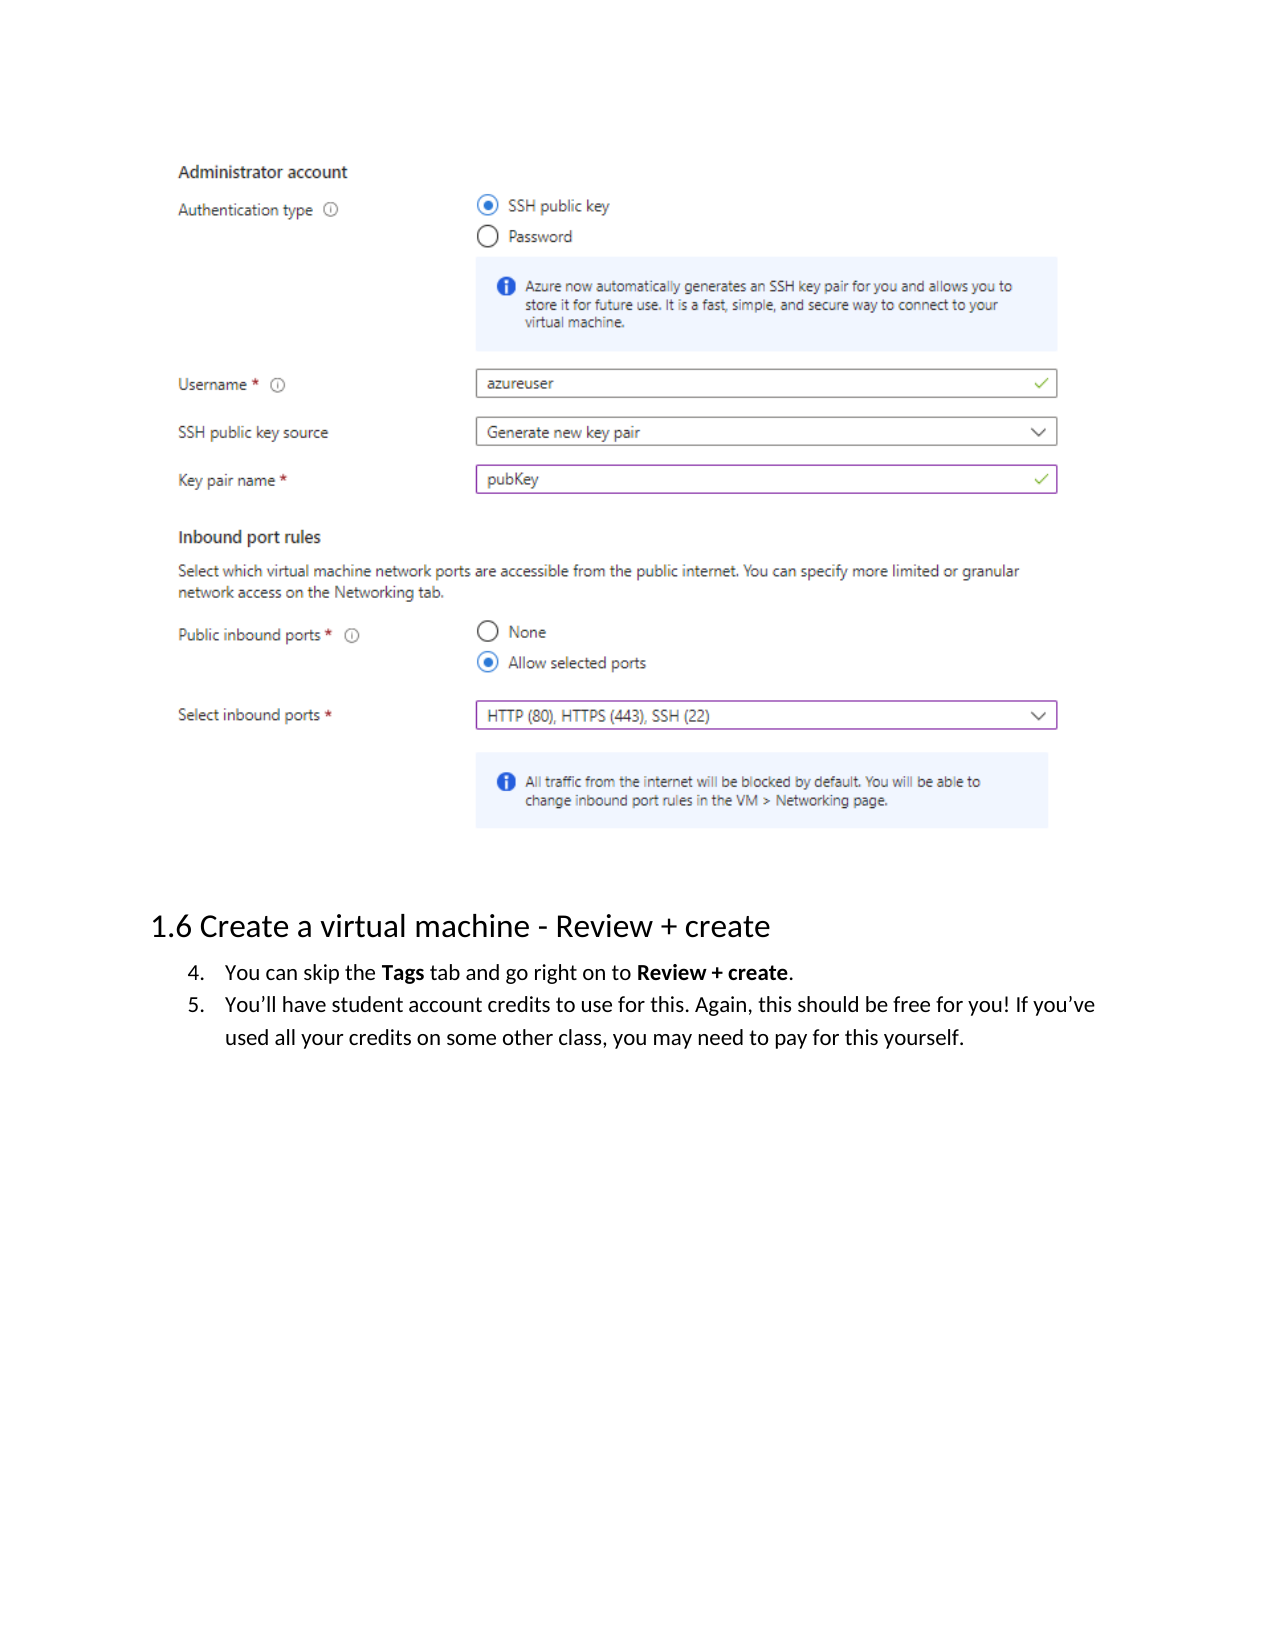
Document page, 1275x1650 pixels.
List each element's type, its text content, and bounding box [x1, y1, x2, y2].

picture [150, 150, 1108, 832]
list You’ll have student account credits to use for this. Again, this should be free for you! If you’ve used all your credits on some other class, you may need to pay for this yourself. [187, 991, 1125, 1051]
subtitle 1.6 Create a virtual machine - Review + create [150, 905, 1125, 946]
list You can skip the Tags tab and go right on to Review + create. [187, 958, 1125, 986]
